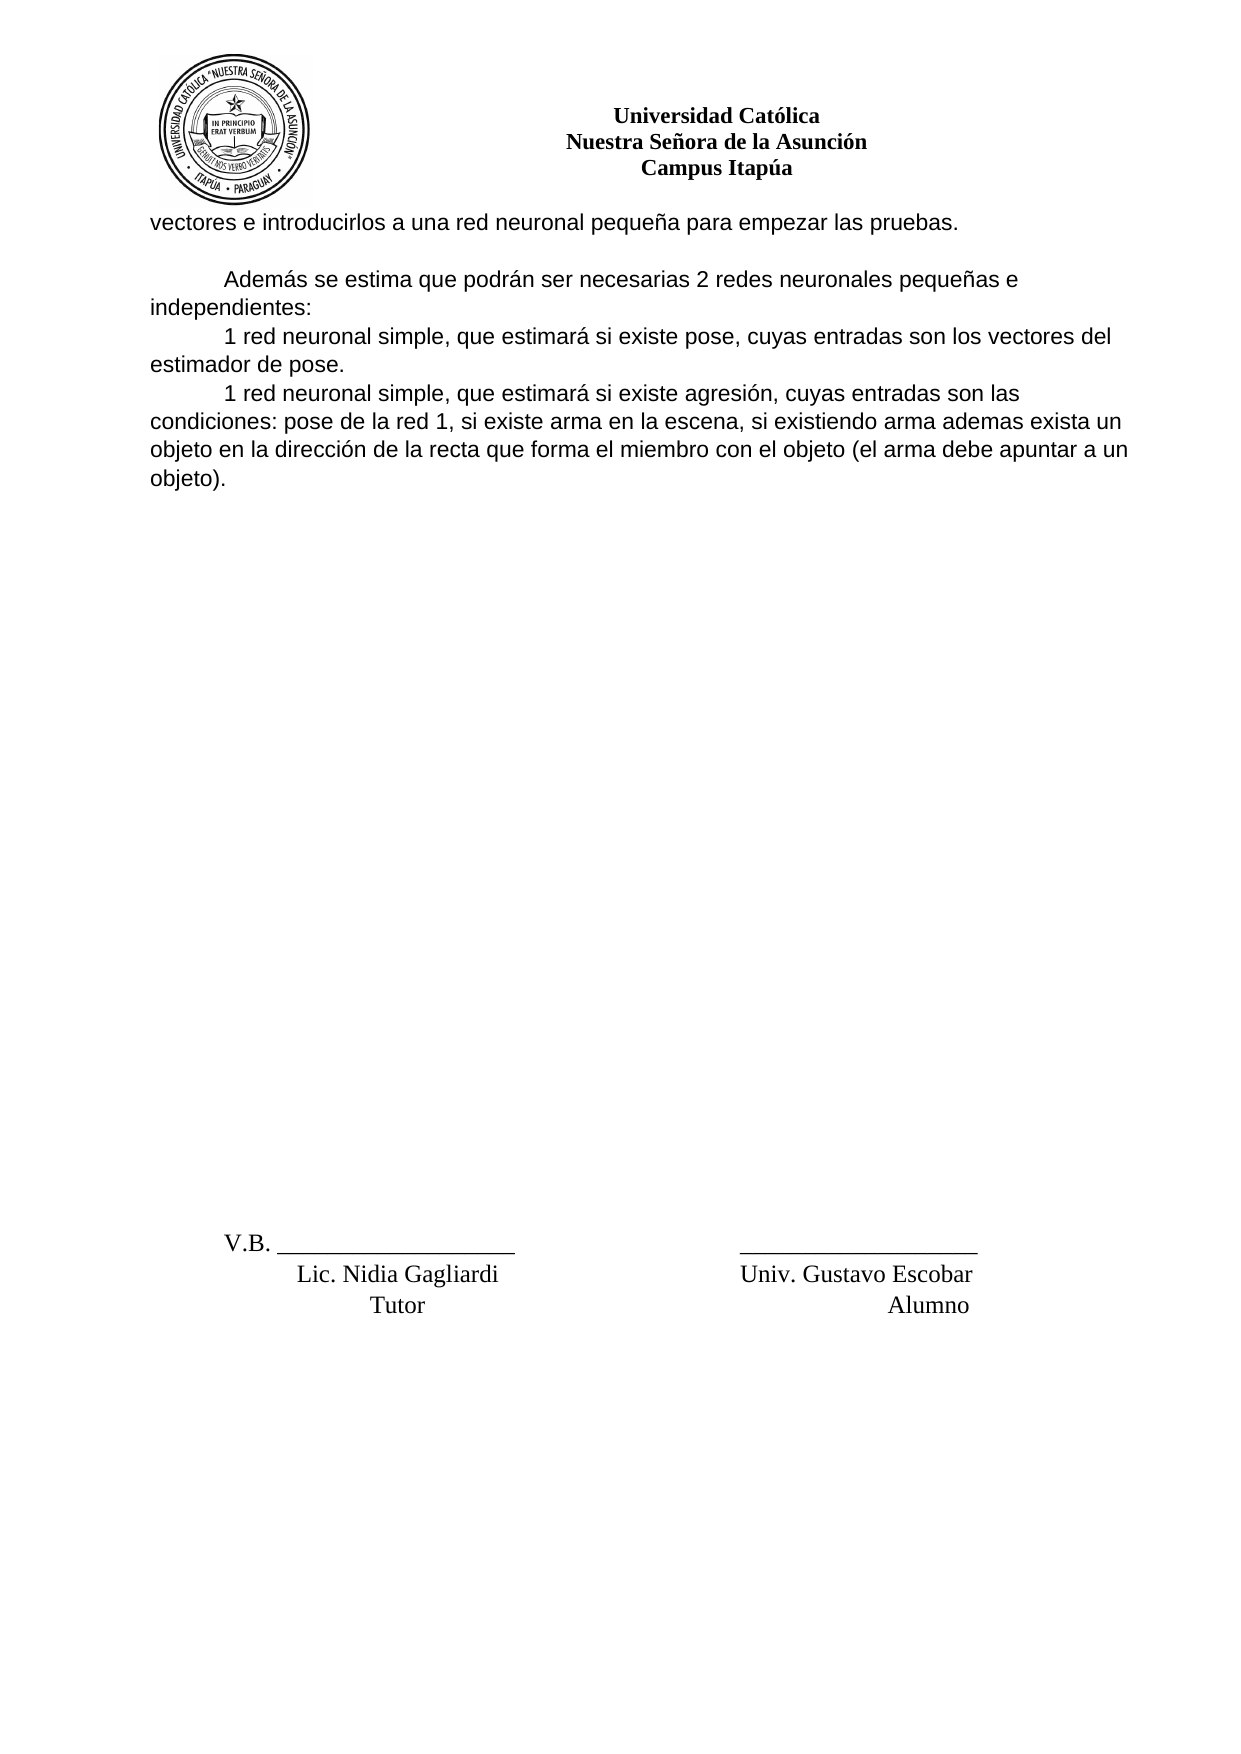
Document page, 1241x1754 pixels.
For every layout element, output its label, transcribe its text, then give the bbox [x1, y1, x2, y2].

text Además se estima que podrán ser necesarias 2 redes neuronales pequeñas e independientes: [150, 266, 1135, 321]
picture [158, 54, 314, 208]
text 1 red neuronal simple, que estimará si existe pose, cuyas entradas son los vectores del estimador de pose. [150, 323, 1135, 377]
text Lic. Nidia Gagliardi Univ. Gustavo Escobar [223, 1259, 1135, 1288]
text 1 red neuronal simple, que estimará si existe agresión, cuyas entradas son las condiciones: pose de la red 1, si existe arma en la escena, si existiendo arma ademas exista un objeto en la dirección de la recta que forma el miembro con el objeto (el arma debe apuntar a un objeto). [150, 379, 1135, 491]
text Tutor Alumno [296, 1290, 1135, 1319]
text V.B. ___________________ ___________________ [150, 1228, 1135, 1257]
